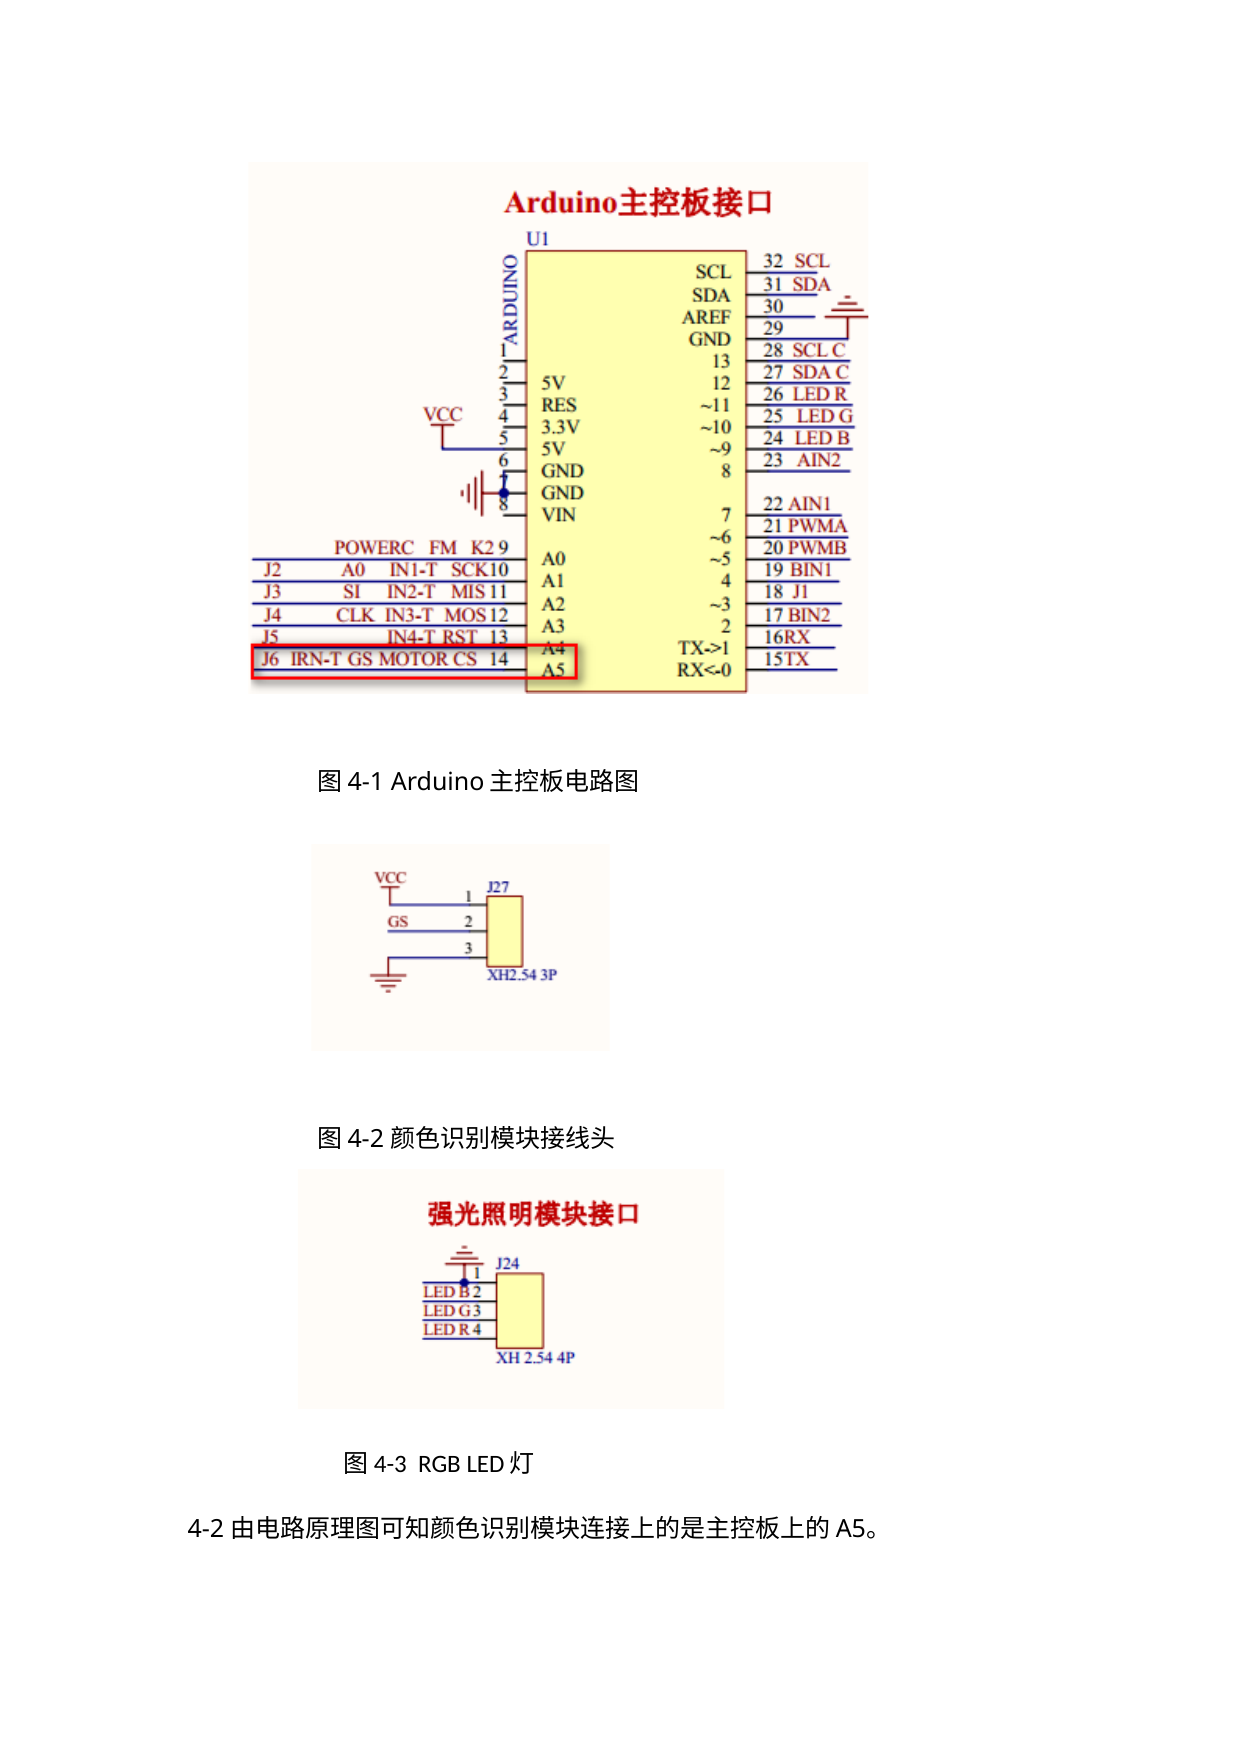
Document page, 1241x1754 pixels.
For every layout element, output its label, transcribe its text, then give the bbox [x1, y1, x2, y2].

text 图4-2 颜色识别模块接线头 [187, 1104, 1053, 1169]
text 4-2 由电路原理图可知颜色识别模块连接上的是主控板上的A5。 [187, 1494, 1053, 1559]
text 图4-1 Arduino主控板电路图 [187, 747, 1053, 812]
picture [311, 844, 610, 1051]
text 图4-3 RGB LED灯 [187, 1429, 1053, 1494]
picture [297, 1169, 725, 1409]
picture [248, 162, 869, 694]
